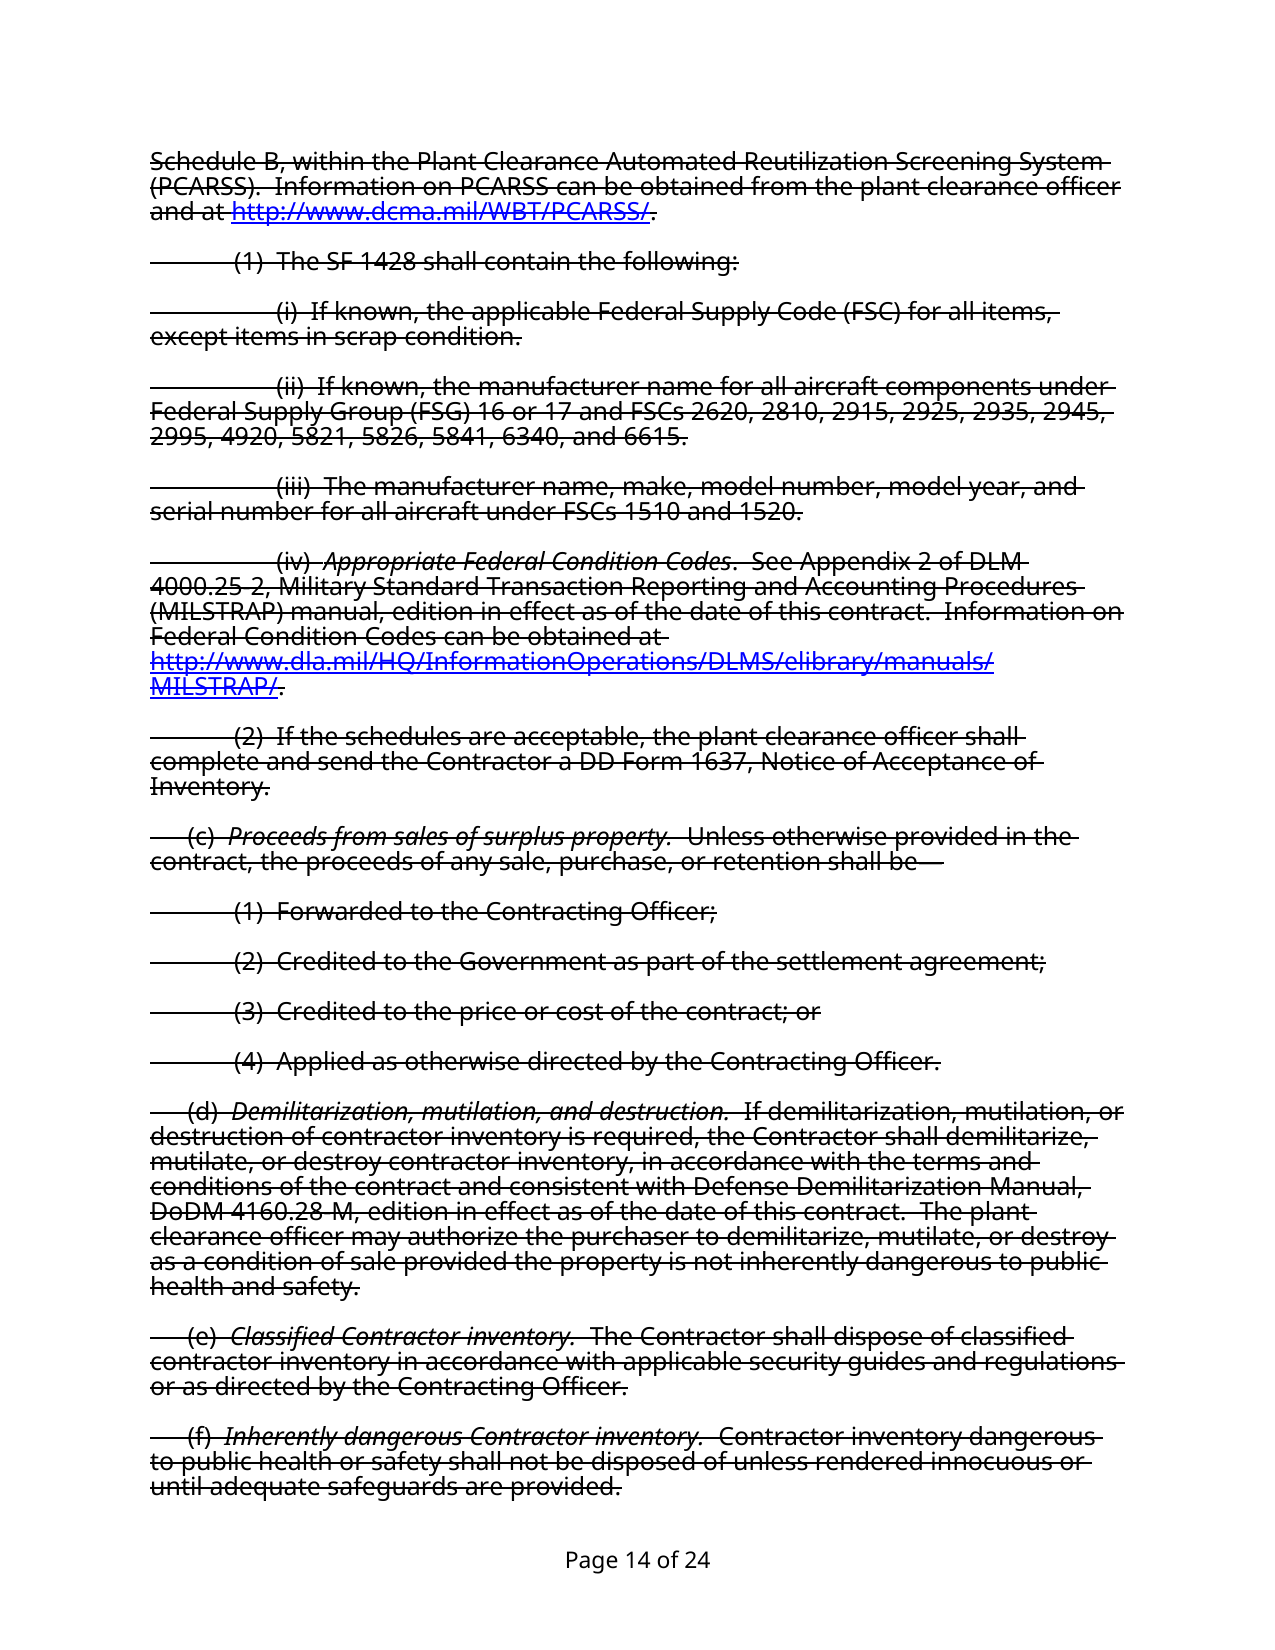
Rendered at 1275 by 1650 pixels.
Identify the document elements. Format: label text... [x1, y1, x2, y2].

text (1) Forwarded to the Contracting Officer; [150, 900, 1125, 925]
text (2) Credited to the Government as part of the settlement agreement; [150, 950, 1125, 975]
text (ii) If known, the manufacturer name for all aircraft components under Federal Supply Group (FSG) 16 or 17 and FSCs 2620, 2810, 2915, 2925, 2935, 2945, 2995, 4920, 5821, 5826, 5841, 6340, and 6615. [150, 375, 1125, 450]
text (c) Proceeds from sales of surplus property. Unless otherwise provided in the contract, the proceeds of any sale, purchase, or retention shall be— [150, 825, 1125, 875]
text (e) Classified Contractor inventory. The Contractor shall dispose of classified contractor inventory in accordance with applicable security guides and regulations or as directed by the Contracting Officer. [150, 1364, 1125, 1400]
text (3) Credited to the price or cost of the contract; or [150, 1000, 1125, 1025]
text (f) Inherently dangerous Contractor inventory. Contractor inventory dangerous to public health or safety shall not be disposed of unless rendered innocuous or until adequate safeguards are provided. [150, 1425, 1125, 1500]
text (d) Demilitarization, mutilation, and destruction. If demilitarization, mutilation, or destruction of contractor inventory is required, the Contractor shall demilitarize, mutilate, or destroy contractor inventory, in accordance with the terms and conditions of the contract and consistent with Defense Demilitarization Manual, DoDM 4160.28-M, edition in effect as of the date of this contract. The plant clearance officer may authorize the purchaser to demilitarize, mutilate, or destroy as a condition of sale provided the property is not inherently dangerous to public health and safety. [150, 1100, 1125, 1300]
text (2) If the schedules are acceptable, the plant clearance officer shall complete and send the Contractor a DD Form 1637, Notice of Acceptance of Inventory. [150, 725, 1125, 800]
text (1) The SF 1428 shall contain the following: [150, 250, 1125, 275]
text (iii) The manufacturer name, make, model number, model year, and serial number for all aircraft under FSCs 1510 and 1520. [150, 475, 1125, 525]
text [150, 150, 1125, 225]
text (e) Classified Contractor inventory. The Contractor shall dispose of classified contractor inventory in accordance with applicable security guides and regulations or as directed by the Contracting Officer. [150, 1325, 1125, 1362]
text (4) Applied as otherwise directed by the Contracting Officer. [150, 1050, 1125, 1075]
text (iv) Appropriate Federal Condition Codes. See Appendix 2 of DLM 4000.25-2, Military Standard Transaction Reporting and Accounting Procedures (MILSTRAP) manual, edition in effect as of the date of this contract. Information on Federal Condition Codes can be obtained at http://www.dla.mil/HQ/InformationOperations/DLMS/elibrary/manuals/MILSTRAP/. [150, 550, 1125, 700]
text (i) If known, the applicable Federal Supply Code (FSC) for all items, except items in scrap condition. [150, 300, 1125, 350]
